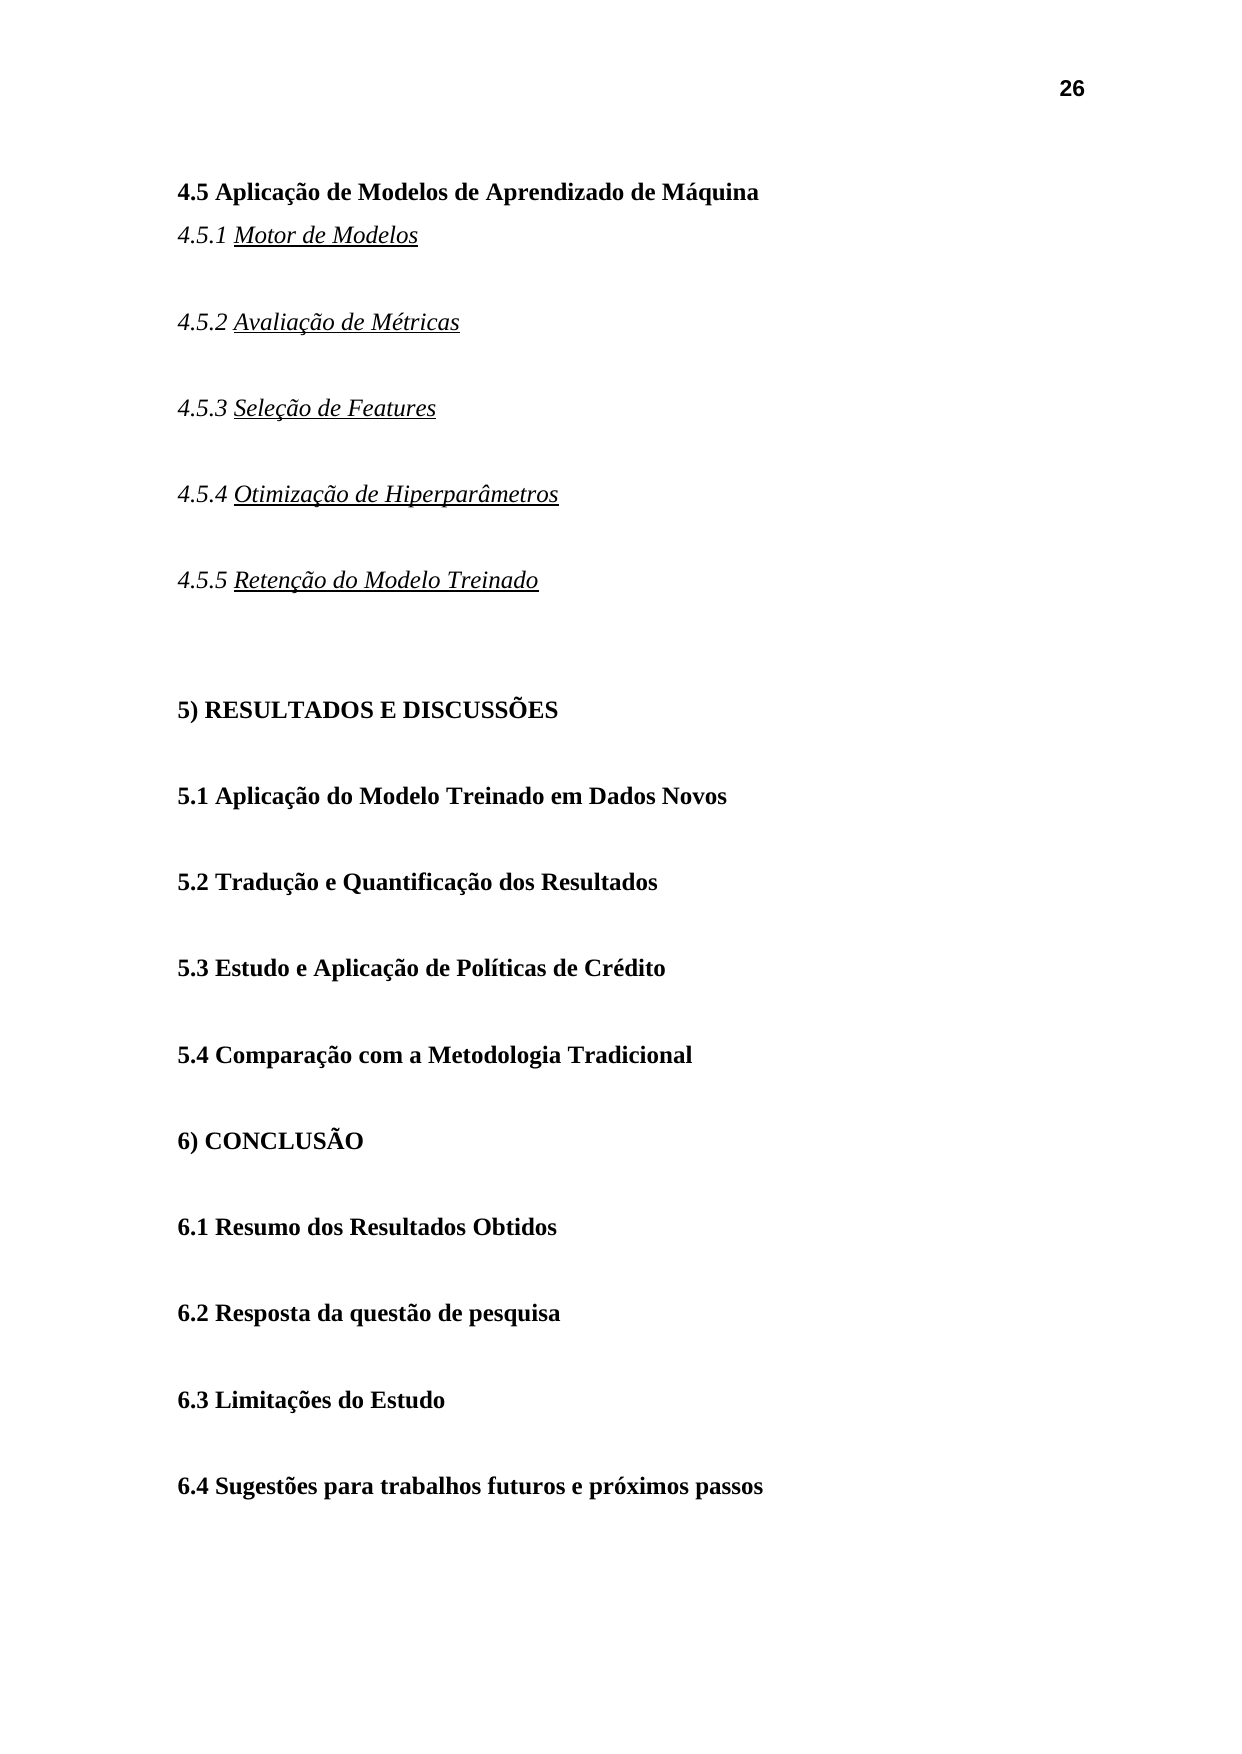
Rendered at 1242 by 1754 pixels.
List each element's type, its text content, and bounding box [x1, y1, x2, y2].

text 6.3 Limitações do Estudo [177, 1385, 1122, 1413]
text 6.1 Resumo dos Resultados Obtidos [177, 1212, 1122, 1241]
text 4.5.1 Motor de Modelos [177, 220, 1122, 249]
text 5) RESULTADOS E DISCUSSÕES [177, 695, 1122, 723]
text 4.5.2 Avaliação de Métricas [177, 307, 1122, 335]
text 6.2 Resposta da questão de pesquisa [177, 1298, 1122, 1327]
text 5.4 Comparação com a Metodologia Tradicional [177, 1040, 1122, 1068]
text 4.5.3 Seleção de Features [177, 393, 1122, 422]
text 5.3 Estudo e Aplicação de Políticas de Crédito [177, 953, 1122, 982]
text 6) CONCLUSÃO [177, 1126, 1122, 1155]
text 5.2 Tradução e Quantificação dos Resultados [177, 867, 1122, 896]
text 4.5.4 Otimização de Hiperparâmetros [177, 479, 1122, 508]
text 4.5.5 Retenção do Modelo Treinado [177, 565, 1122, 594]
text 5.1 Aplicação do Modelo Treinado em Dados Novos [177, 781, 1122, 810]
text 6.4 Sugestões para trabalhos futuros e próximos passos [177, 1471, 1122, 1500]
text 4.5 Aplicação de Modelos de Aprendizado de Máquina [177, 177, 1122, 206]
